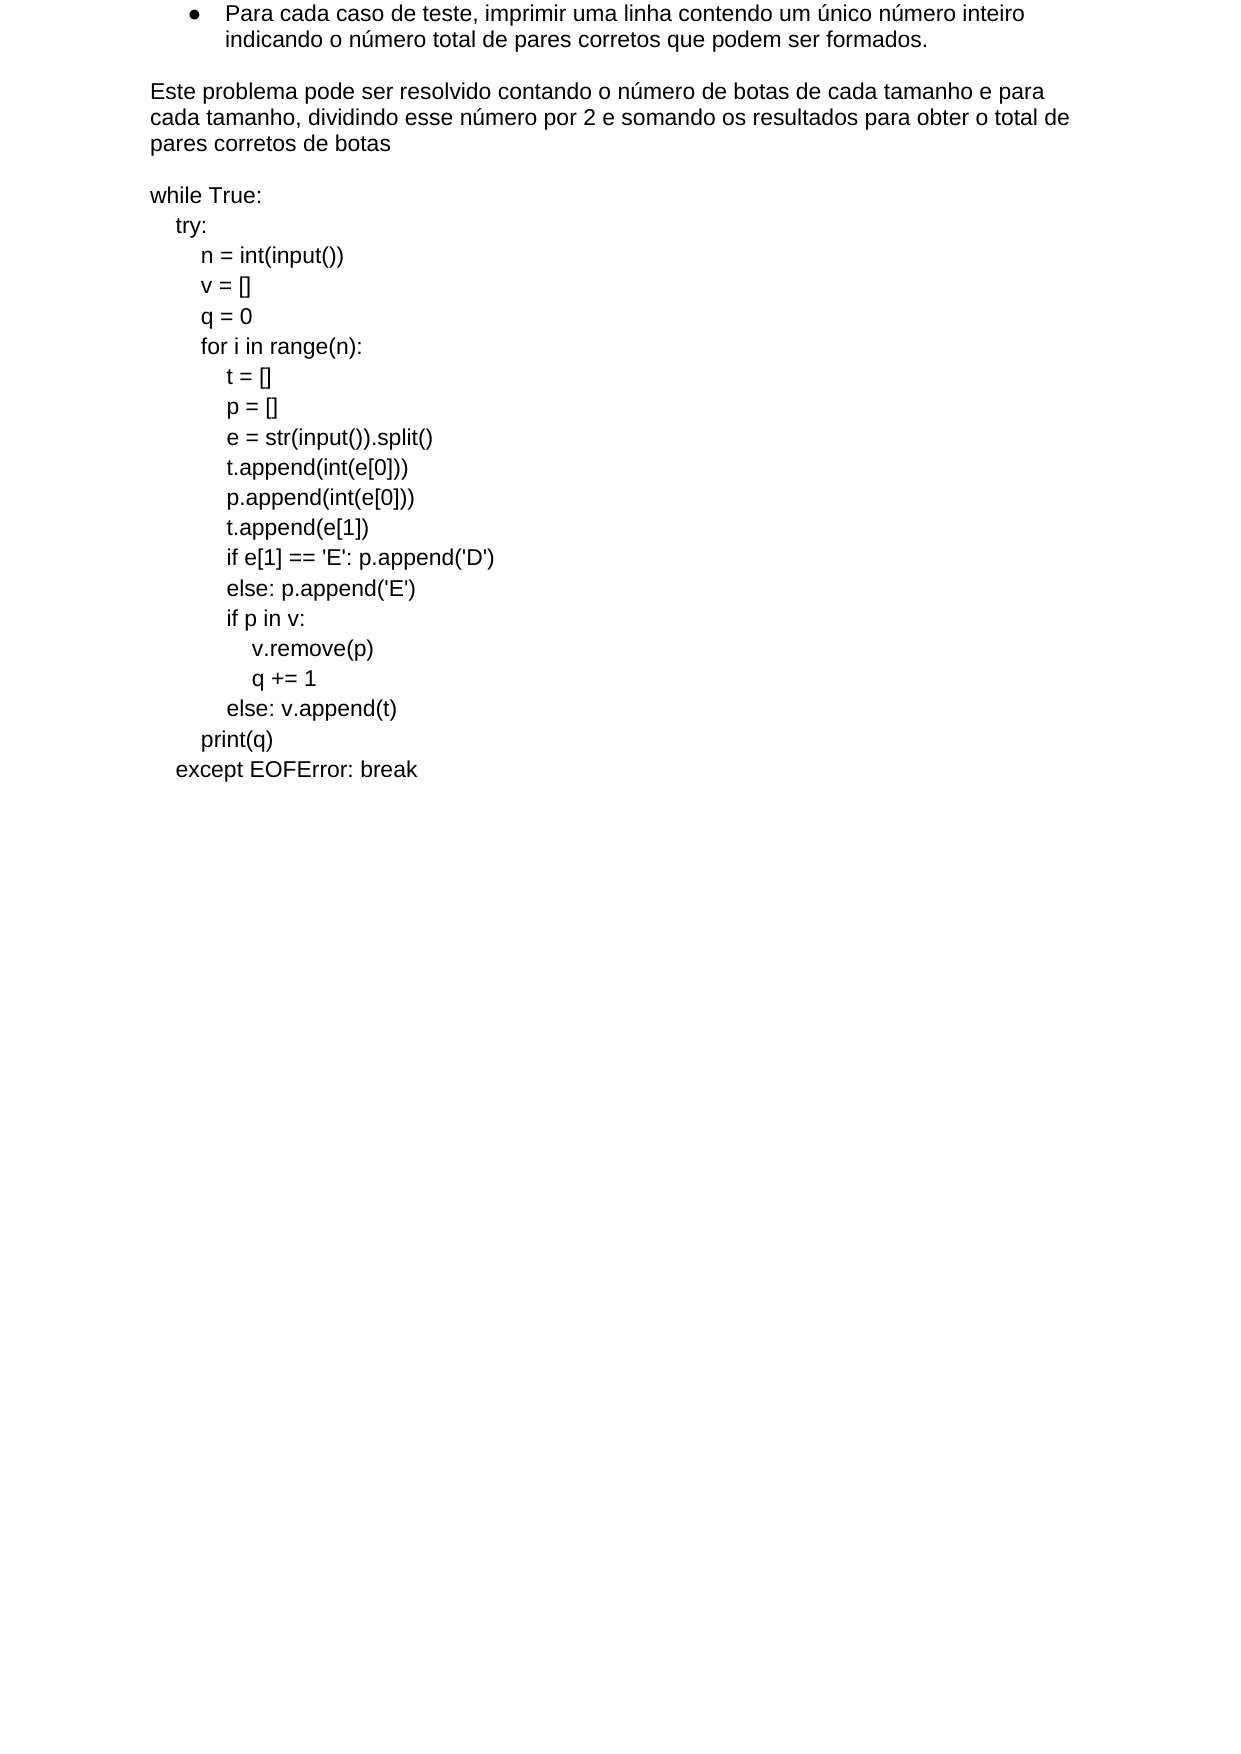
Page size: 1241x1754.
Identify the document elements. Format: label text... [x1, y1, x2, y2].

text v = [] [150, 272, 1090, 299]
text t = [] [150, 363, 1090, 389]
text Este problema pode ser resolvido contando o número de botas de cada tamanho e para cada tamanho, dividindo esse número por 2 e somando os resultados para obter o total de pares corretos de botas [150, 78, 1090, 157]
text n = int(input()) [150, 242, 1090, 268]
text print(q) [150, 726, 1090, 752]
text p.append(int(e[0])) [150, 484, 1090, 510]
text else: v.append(t) [150, 695, 1090, 722]
text if p in v: [150, 605, 1090, 631]
list Para cada caso de teste, imprimir uma linha contendo um único número inteiro indicando o número total de pares corretos que podem ser formados. [187, 0, 1090, 53]
text q = 0 [150, 303, 1090, 329]
text while True: [150, 182, 1090, 208]
text for i in range(n): [150, 333, 1090, 359]
text if e[1] == 'E': p.append('D') [150, 544, 1090, 571]
text else: p.append('E') [150, 574, 1090, 601]
text p = [] [150, 393, 1090, 419]
text t.append(e[1]) [150, 514, 1090, 540]
text e = str(input()).split() [150, 423, 1090, 450]
text except EOFError: break [150, 756, 1090, 782]
text q += 1 [150, 665, 1090, 691]
text t.append(int(e[0])) [150, 454, 1090, 480]
text try: [150, 212, 1090, 238]
text v.remove(p) [150, 635, 1090, 661]
